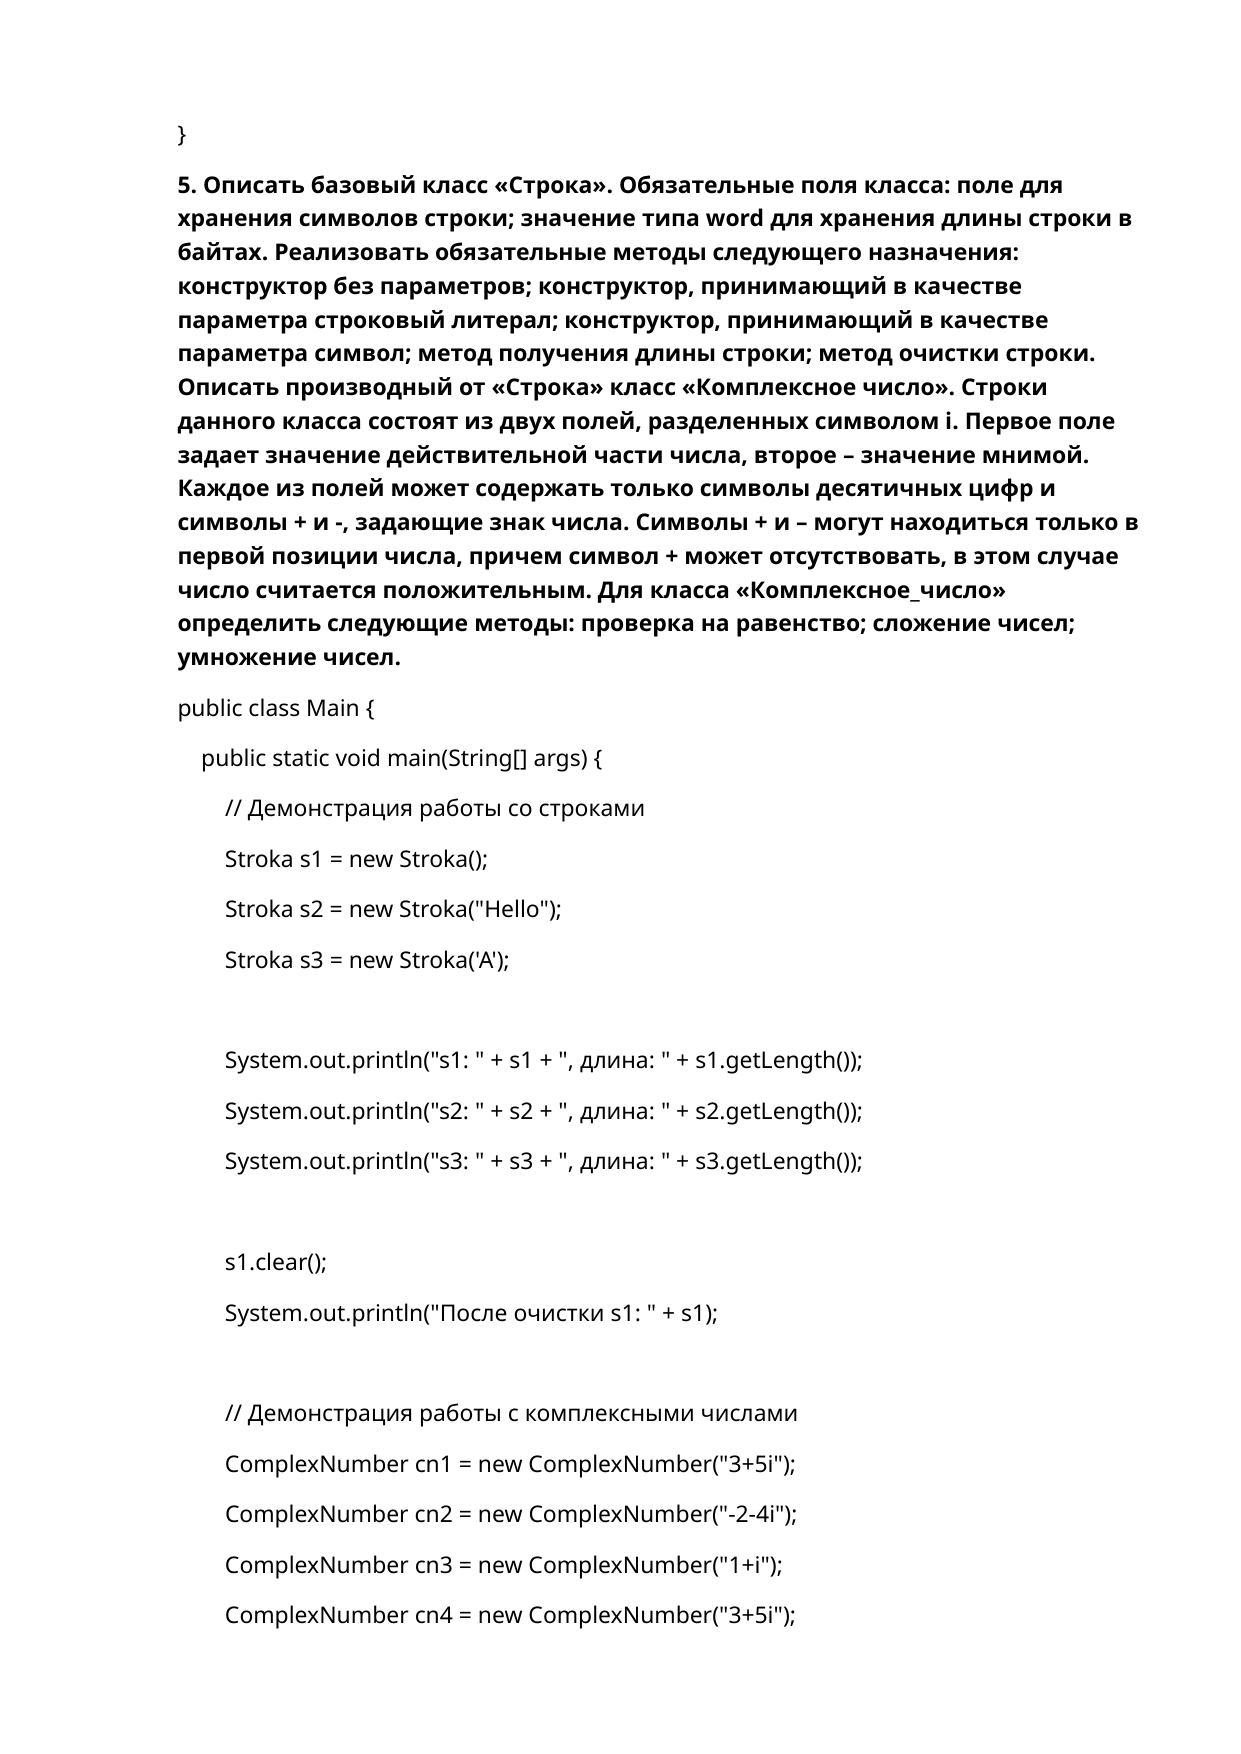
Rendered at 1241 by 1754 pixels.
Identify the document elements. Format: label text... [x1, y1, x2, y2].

text ComplexNumber cn2 = new ComplexNumber("-2-4i"); [177, 1498, 1152, 1529]
text // Демонстрация работы со строками [177, 792, 1152, 823]
text public static void main(String[] args) { [177, 742, 1152, 773]
text Stroka s2 = new Stroka("Hello"); [177, 893, 1152, 924]
text System.out.println("s1: " + s1 + ", длина: " + s1.getLength()); [177, 1044, 1152, 1076]
text Stroka s1 = new Stroka(); [177, 843, 1152, 874]
text } [177, 118, 1152, 149]
text // Демонстрация работы с комплексными числами [177, 1397, 1152, 1428]
text System.out.println("После очистки s1: " + s1); [177, 1296, 1152, 1328]
text ComplexNumber cn1 = new ComplexNumber("3+5i"); [177, 1448, 1152, 1479]
text public class Main { [177, 691, 1152, 723]
text System.out.println("s3: " + s3 + ", длина: " + s3.getLength()); [177, 1145, 1152, 1176]
text s1.clear(); [177, 1246, 1152, 1277]
text ComplexNumber cn4 = new ComplexNumber("3+5i"); [177, 1599, 1152, 1630]
text Stroka s3 = new Stroka('A'); [177, 943, 1152, 975]
text 5. Описать базовый класс «Строка». Обязательные поля класса: поле для хранения символов строки; значение типа word для хранения длины строки в байтах. Реализовать обязательные методы следующего назначения: конструктор без параметров; конструктор, принимающий в качестве параметра строковый литерал; конструктор, принимающий в качестве параметра символ; метод получения длины строки; метод очистки строки. Описать производный от «Строка» класс «Комплексное число». Строки данного класса состоят из двух полей, разделенных символом i. Первое поле задает значение действительной части числа, второе – значение мнимой. Каждое из полей может содержать только символы десятичных цифр и символы + и -, задающие знак числа. Символы + и – могут находиться только в первой позиции числа, причем символ + может отсутствовать, в этом случае число считается положительным. Для класса «Комплексное_число» определить следующие методы: проверка на равенство; сложение чисел; умножение чисел. [177, 168, 1152, 672]
text ComplexNumber cn3 = new ComplexNumber("1+i"); [177, 1548, 1152, 1580]
text System.out.println("s2: " + s2 + ", длина: " + s2.getLength()); [177, 1095, 1152, 1126]
